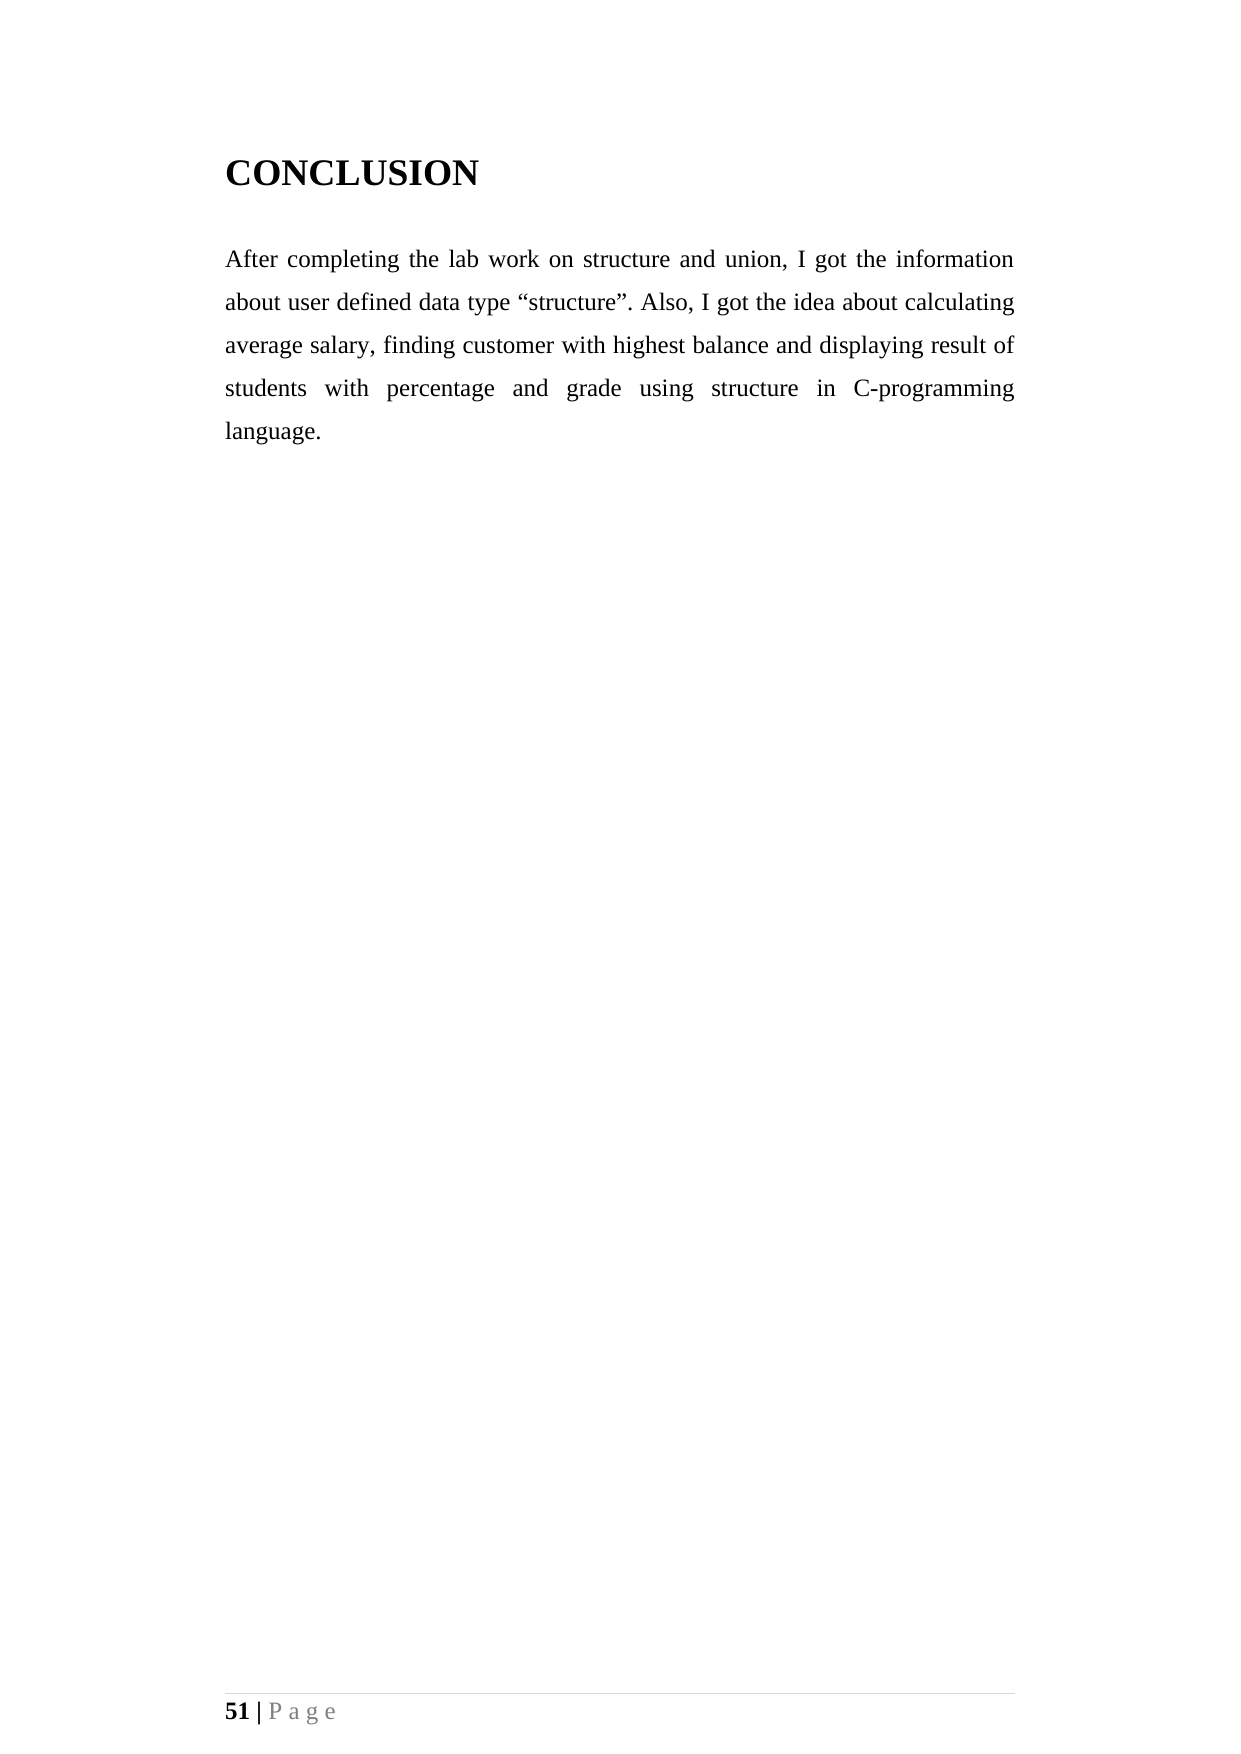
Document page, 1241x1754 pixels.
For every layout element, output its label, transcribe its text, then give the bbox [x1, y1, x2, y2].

text After completing the lab work on structure and union, I got the information about user defined data type “structure”. Also, I got the idea about calculating average salary, finding customer with highest balance and displaying result of students with percentage and grade using structure in C-programming language. [225, 244, 1015, 445]
text CONCLUSION [225, 150, 1015, 193]
